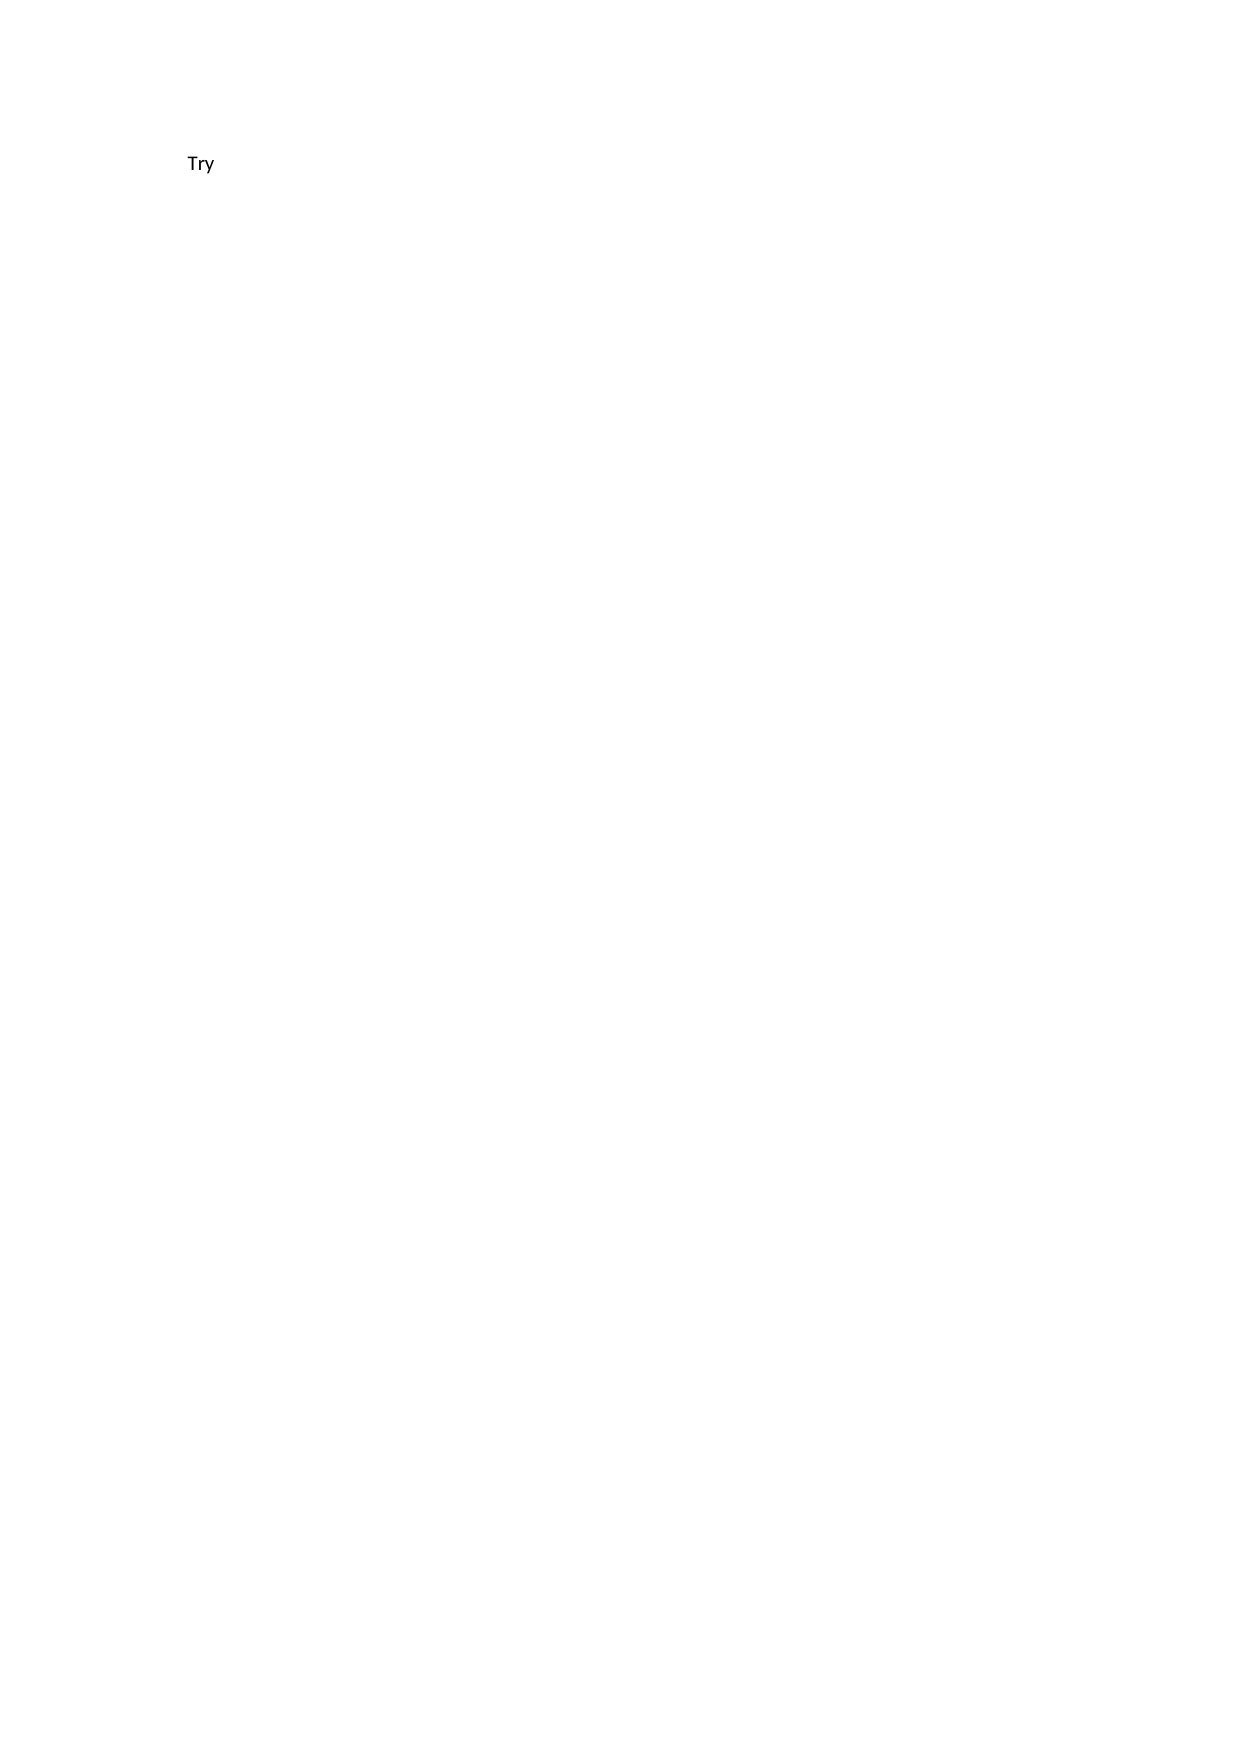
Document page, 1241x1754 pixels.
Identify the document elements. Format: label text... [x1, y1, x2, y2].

text Try [187, 150, 1053, 175]
